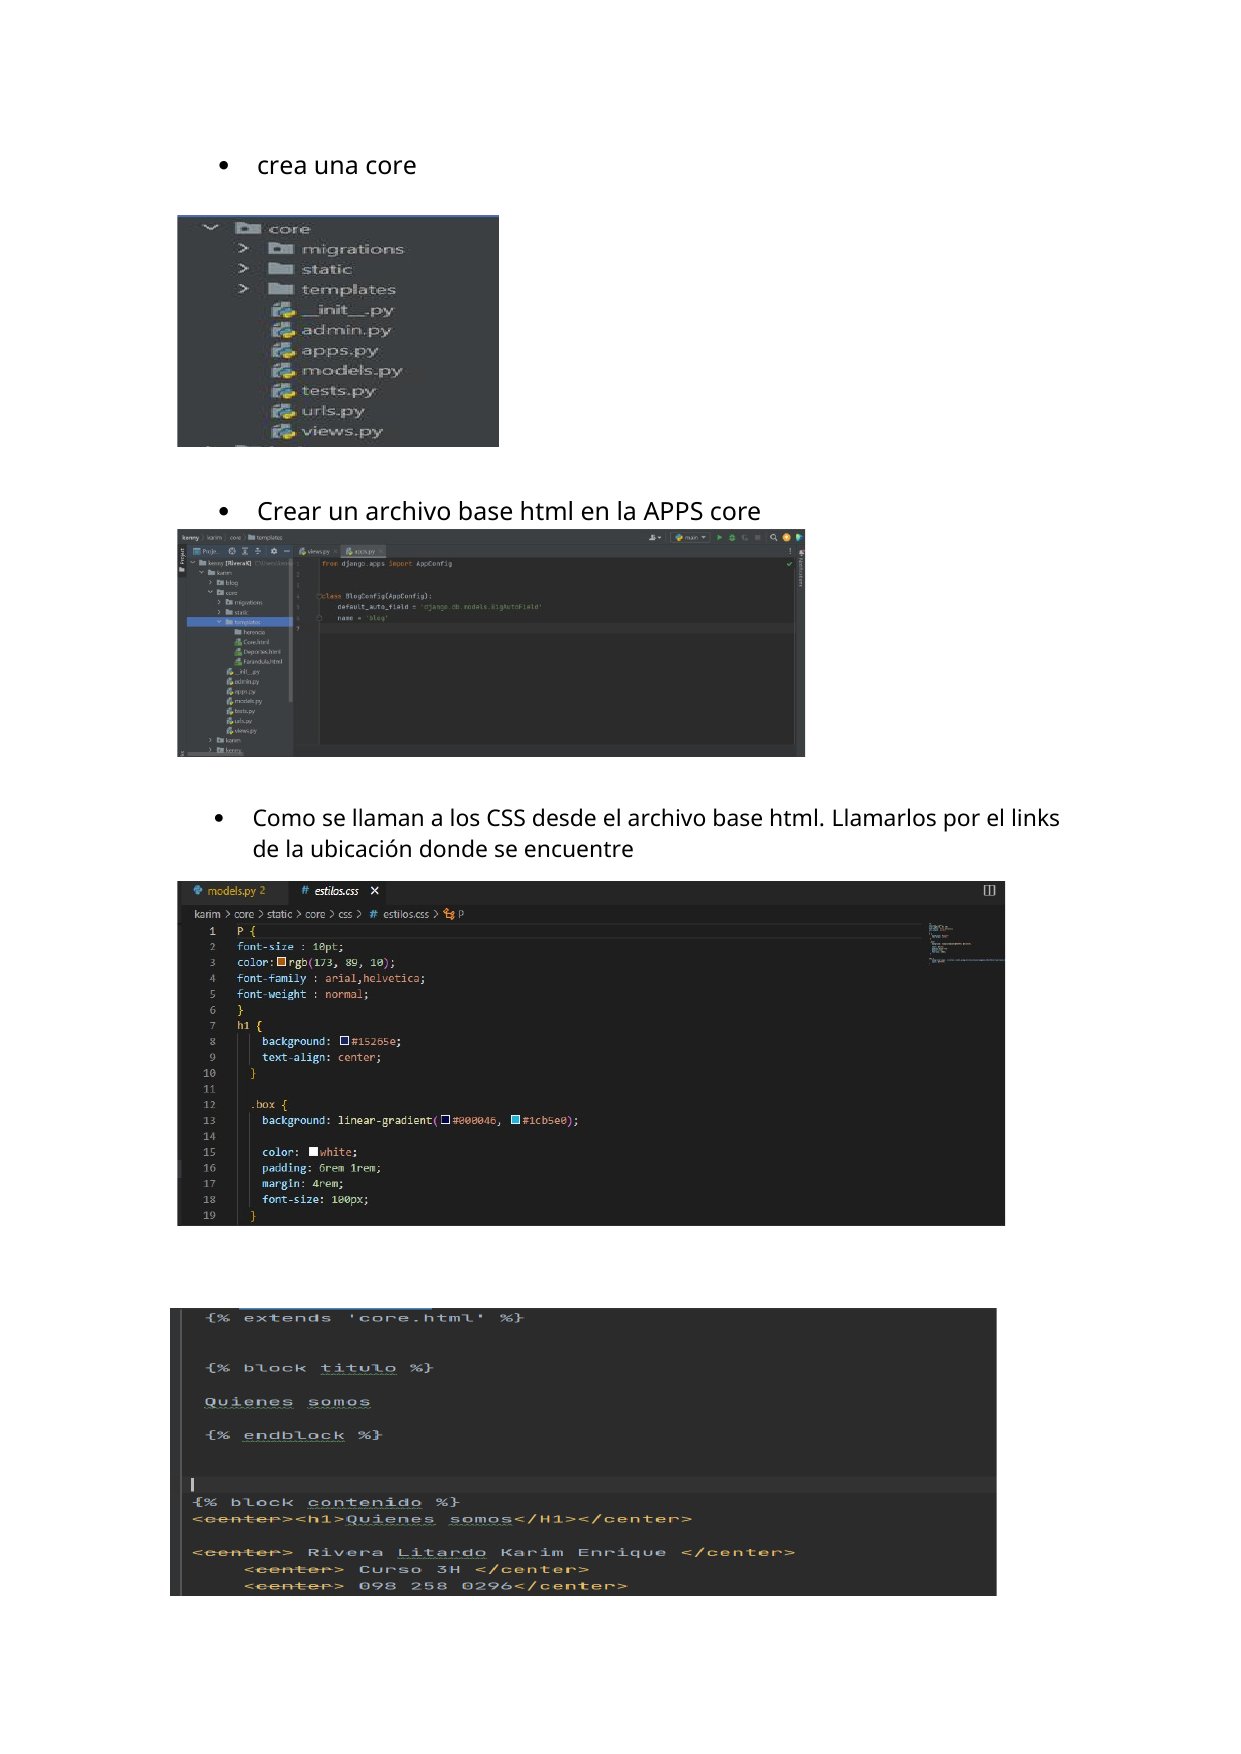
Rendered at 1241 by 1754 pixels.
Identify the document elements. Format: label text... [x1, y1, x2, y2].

picture [177, 529, 806, 757]
list crea una core [219, 148, 1063, 182]
list Como se llaman a los CSS desde el archivo base html. Llamarlos por el links de la ubicación donde se encuentre [215, 802, 1063, 864]
list Crear un archivo base html en la APPS core [219, 493, 1063, 527]
picture [170, 1308, 997, 1596]
picture [177, 215, 499, 447]
picture [177, 881, 1006, 1226]
